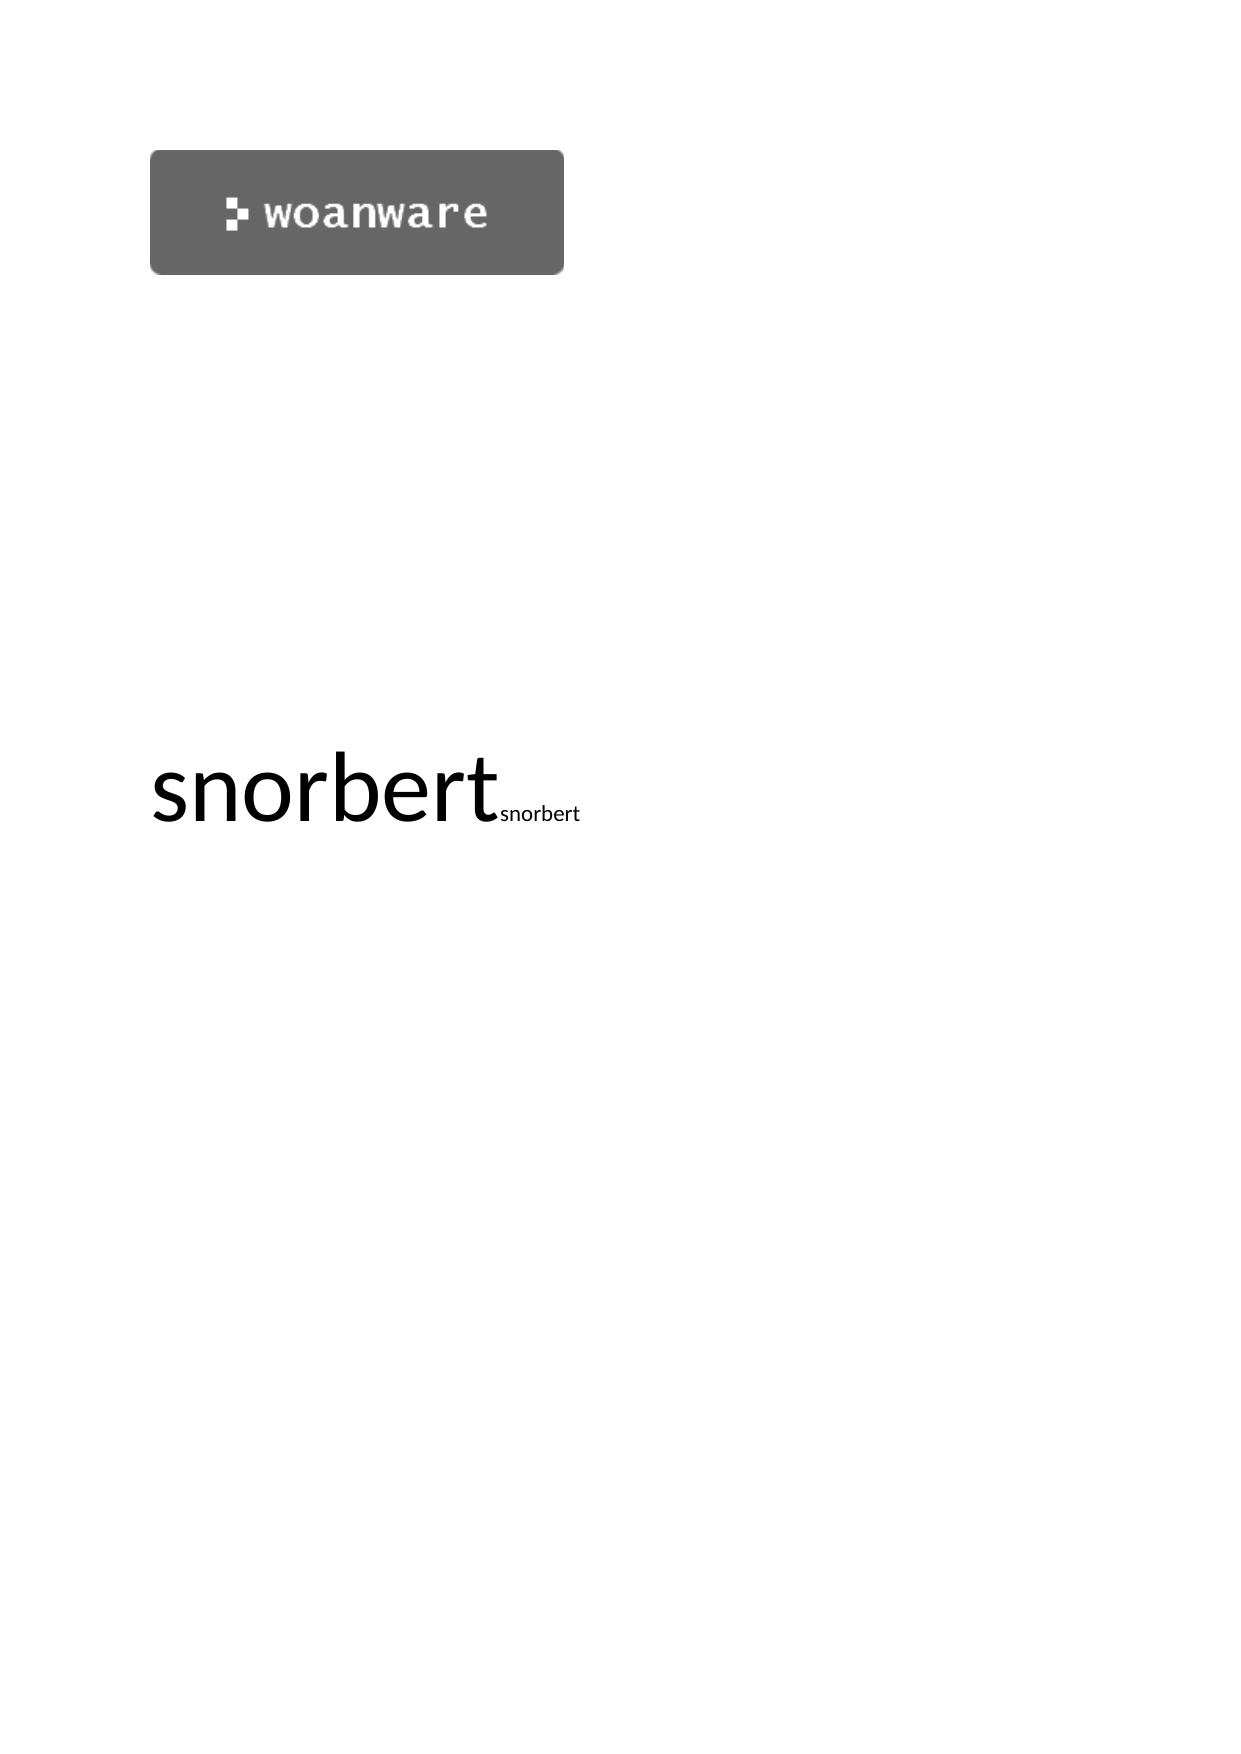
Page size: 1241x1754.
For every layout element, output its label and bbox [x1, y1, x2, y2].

picture [150, 150, 564, 275]
